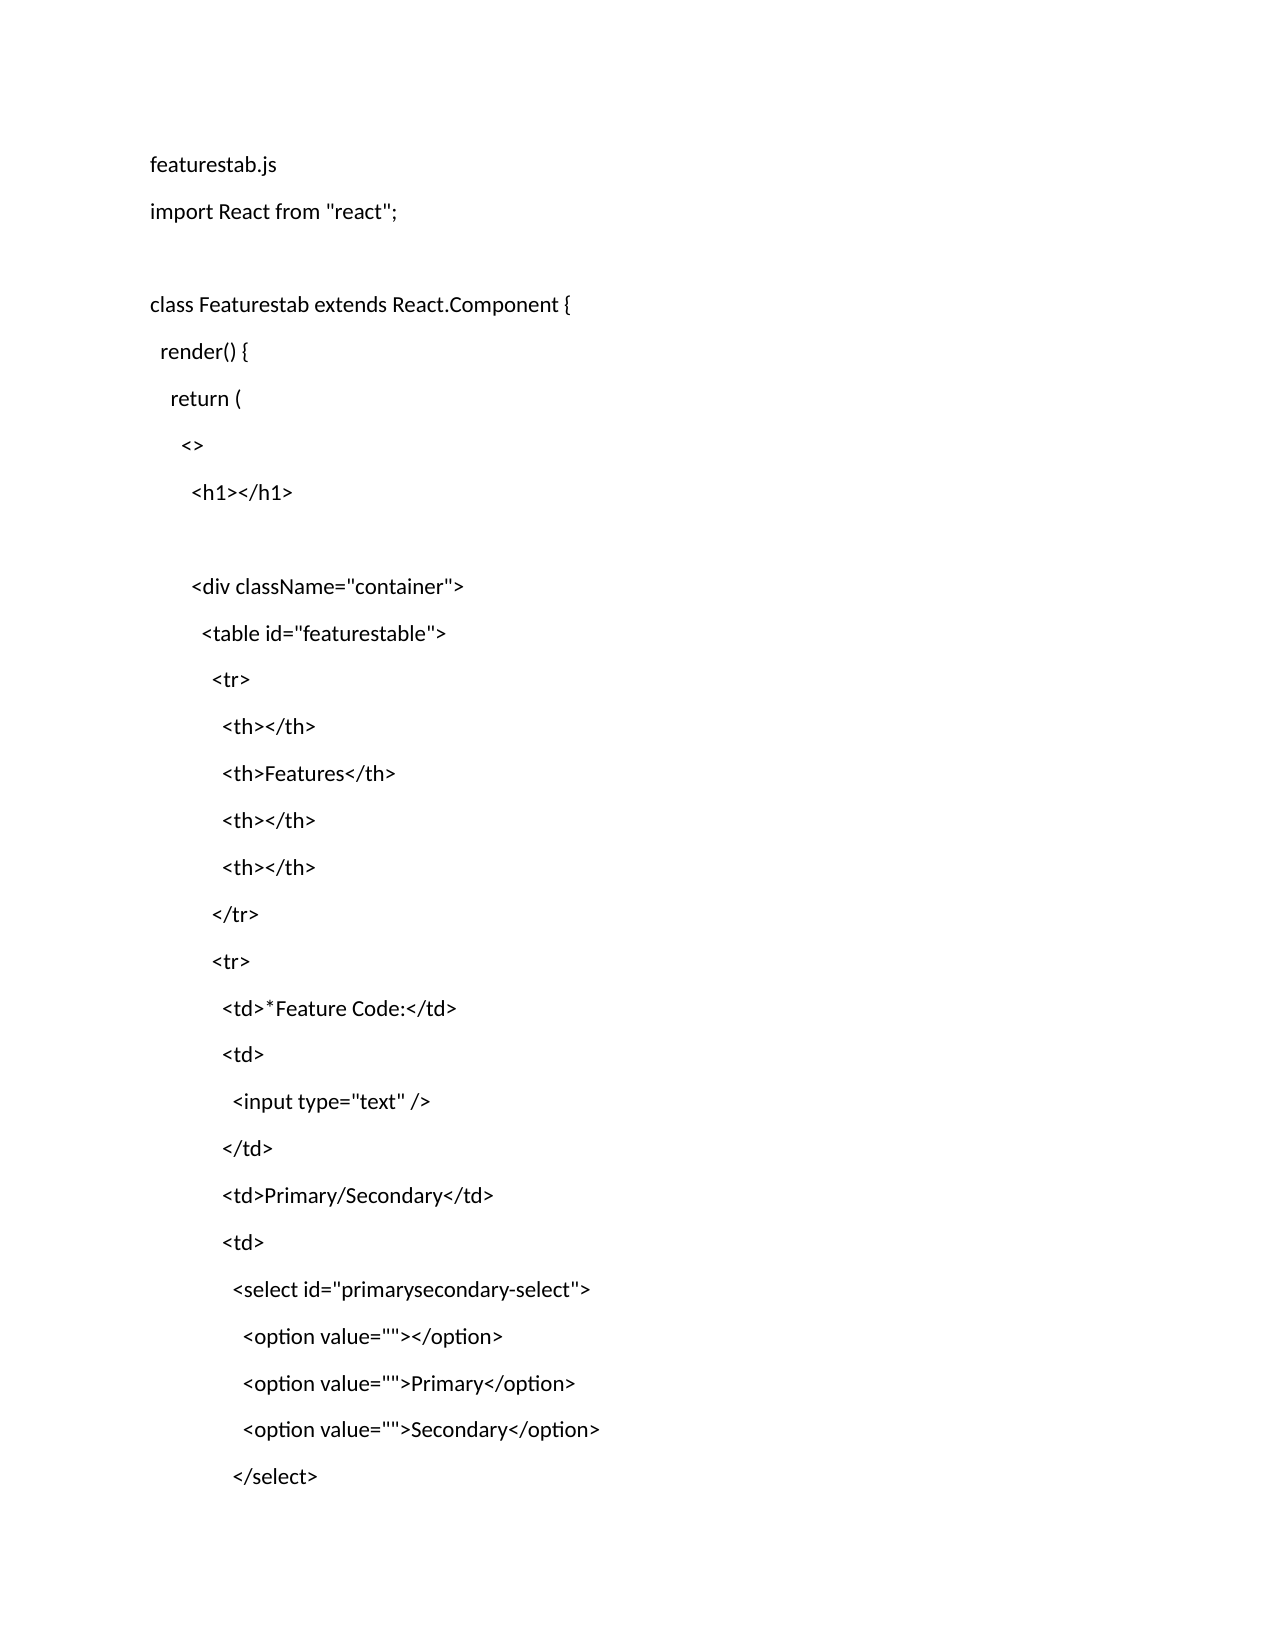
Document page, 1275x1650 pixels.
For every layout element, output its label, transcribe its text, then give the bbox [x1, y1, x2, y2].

text <div className="container"> [150, 572, 1125, 600]
text <option value="">Secondary</option> [150, 1416, 1125, 1444]
text </select> [150, 1462, 1125, 1491]
text <h1></h1> [150, 478, 1125, 506]
text <td>*Feature Code:</td> [150, 994, 1125, 1022]
text <option value="">Primary</option> [150, 1369, 1125, 1397]
text class Featurestab extends React.Component { [150, 291, 1125, 319]
text <option value=""></option> [150, 1322, 1125, 1350]
text <tr> [150, 947, 1125, 975]
text <select id="primarysecondary-select"> [150, 1275, 1125, 1303]
text return ( [150, 384, 1125, 412]
text import React from "react"; [150, 197, 1125, 225]
text <td> [150, 1041, 1125, 1069]
text <table id="featurestable"> [150, 619, 1125, 647]
text <td>Primary/Secondary</td> [150, 1181, 1125, 1209]
text <th></th> [150, 853, 1125, 881]
text </tr> [150, 900, 1125, 928]
text <tr> [150, 666, 1125, 694]
text <th>Features</th> [150, 759, 1125, 787]
text featurestab.js [150, 150, 1125, 178]
text <th></th> [150, 712, 1125, 741]
text render() { [150, 337, 1125, 366]
text <th></th> [150, 806, 1125, 834]
text <td> [150, 1228, 1125, 1256]
text <> [150, 431, 1125, 459]
text </td> [150, 1134, 1125, 1162]
text <input type="text" /> [150, 1087, 1125, 1116]
